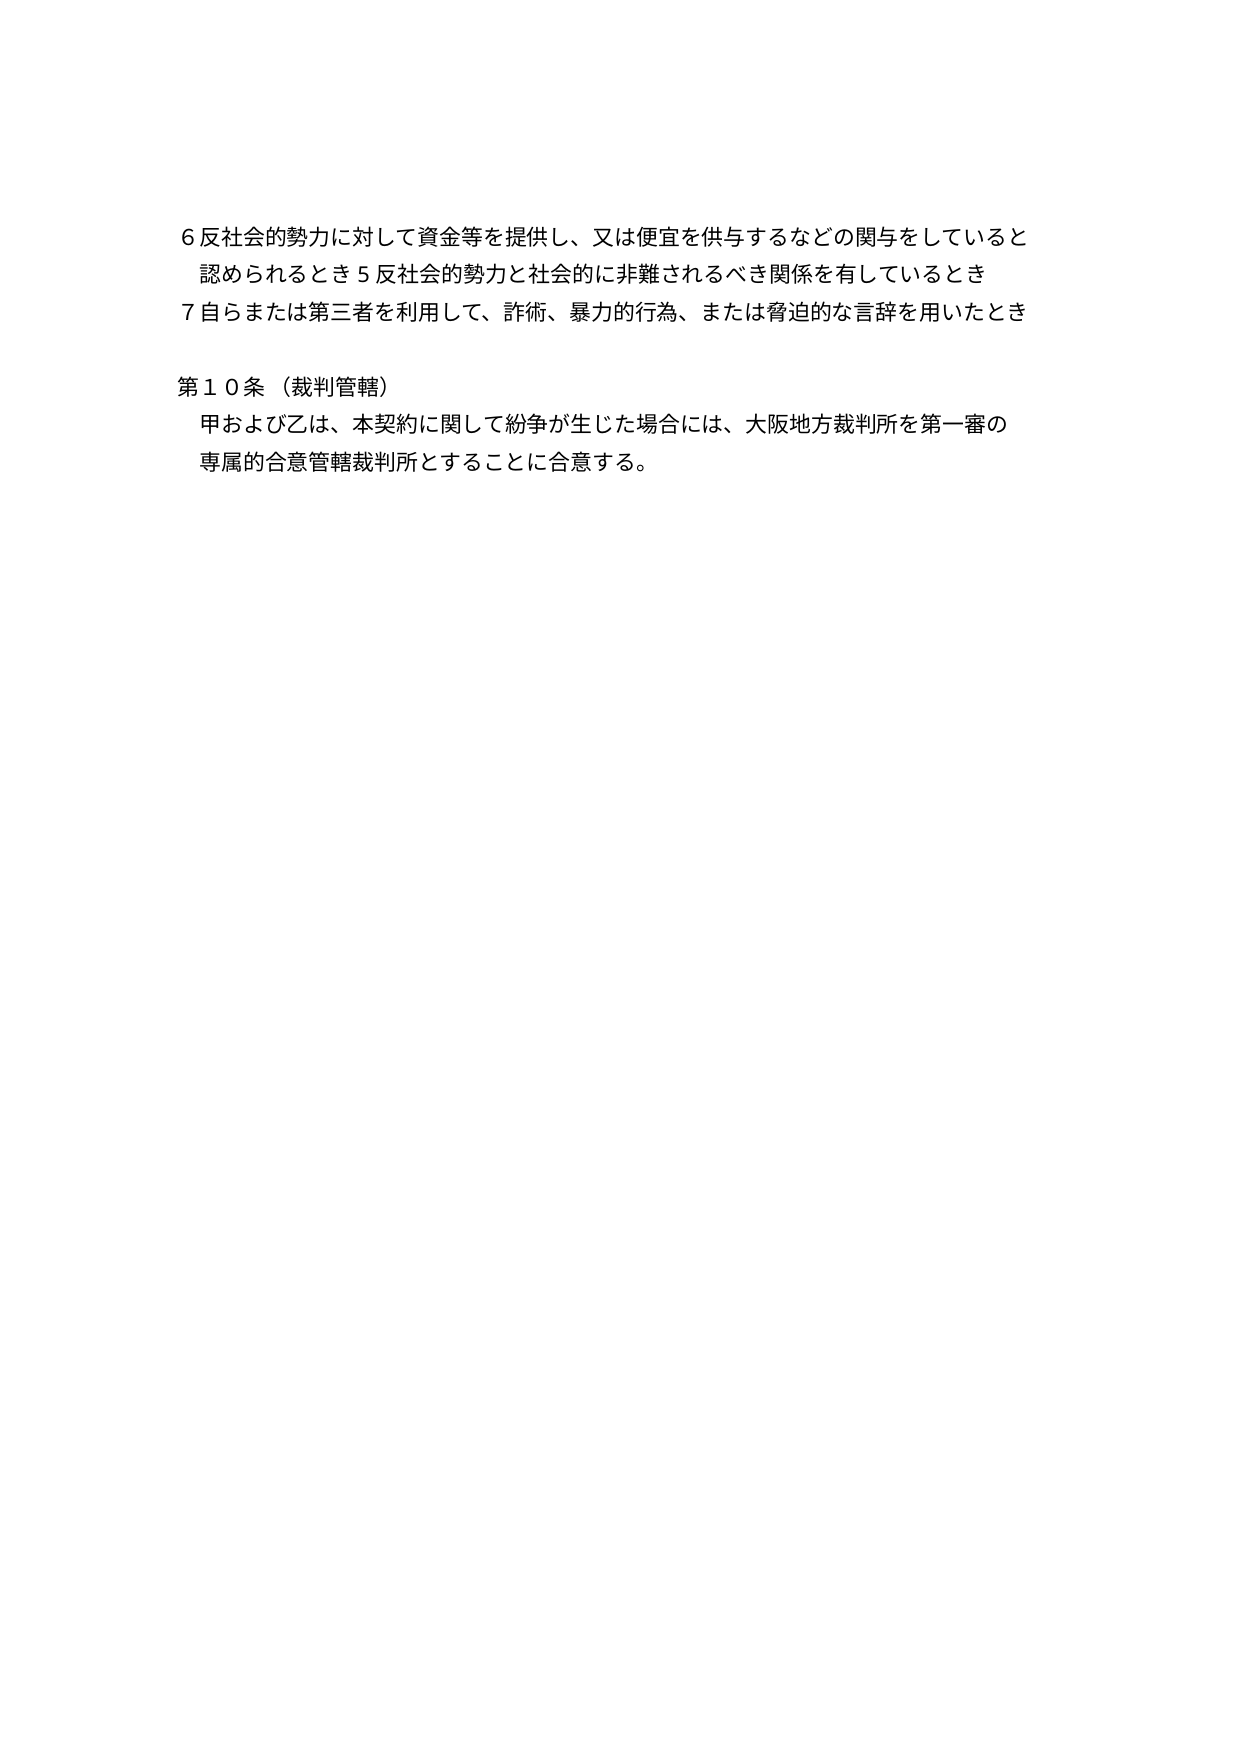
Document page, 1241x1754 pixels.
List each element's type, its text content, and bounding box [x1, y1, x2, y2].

text ７自らまたは第三者を利用して、詐術、暴力的行為、または脅迫的な言辞を用いたとき [177, 292, 1063, 329]
text 認められるとき 5 反社会的勢力と社会的に非難されるべき関係を有しているとき [199, 254, 1063, 292]
text 甲および乙は、本契約に関して紛争が生じた場合には、大阪地方裁判所を第一審の [199, 404, 1063, 442]
text 専属的合意管轄裁判所とすることに合意する。 [199, 442, 1063, 479]
text 第１０条 （裁判管轄） [177, 367, 1063, 404]
text ６反社会的勢力に対して資金等を提供し、又は便宜を供与するなどの関与をしていると [177, 217, 1063, 254]
